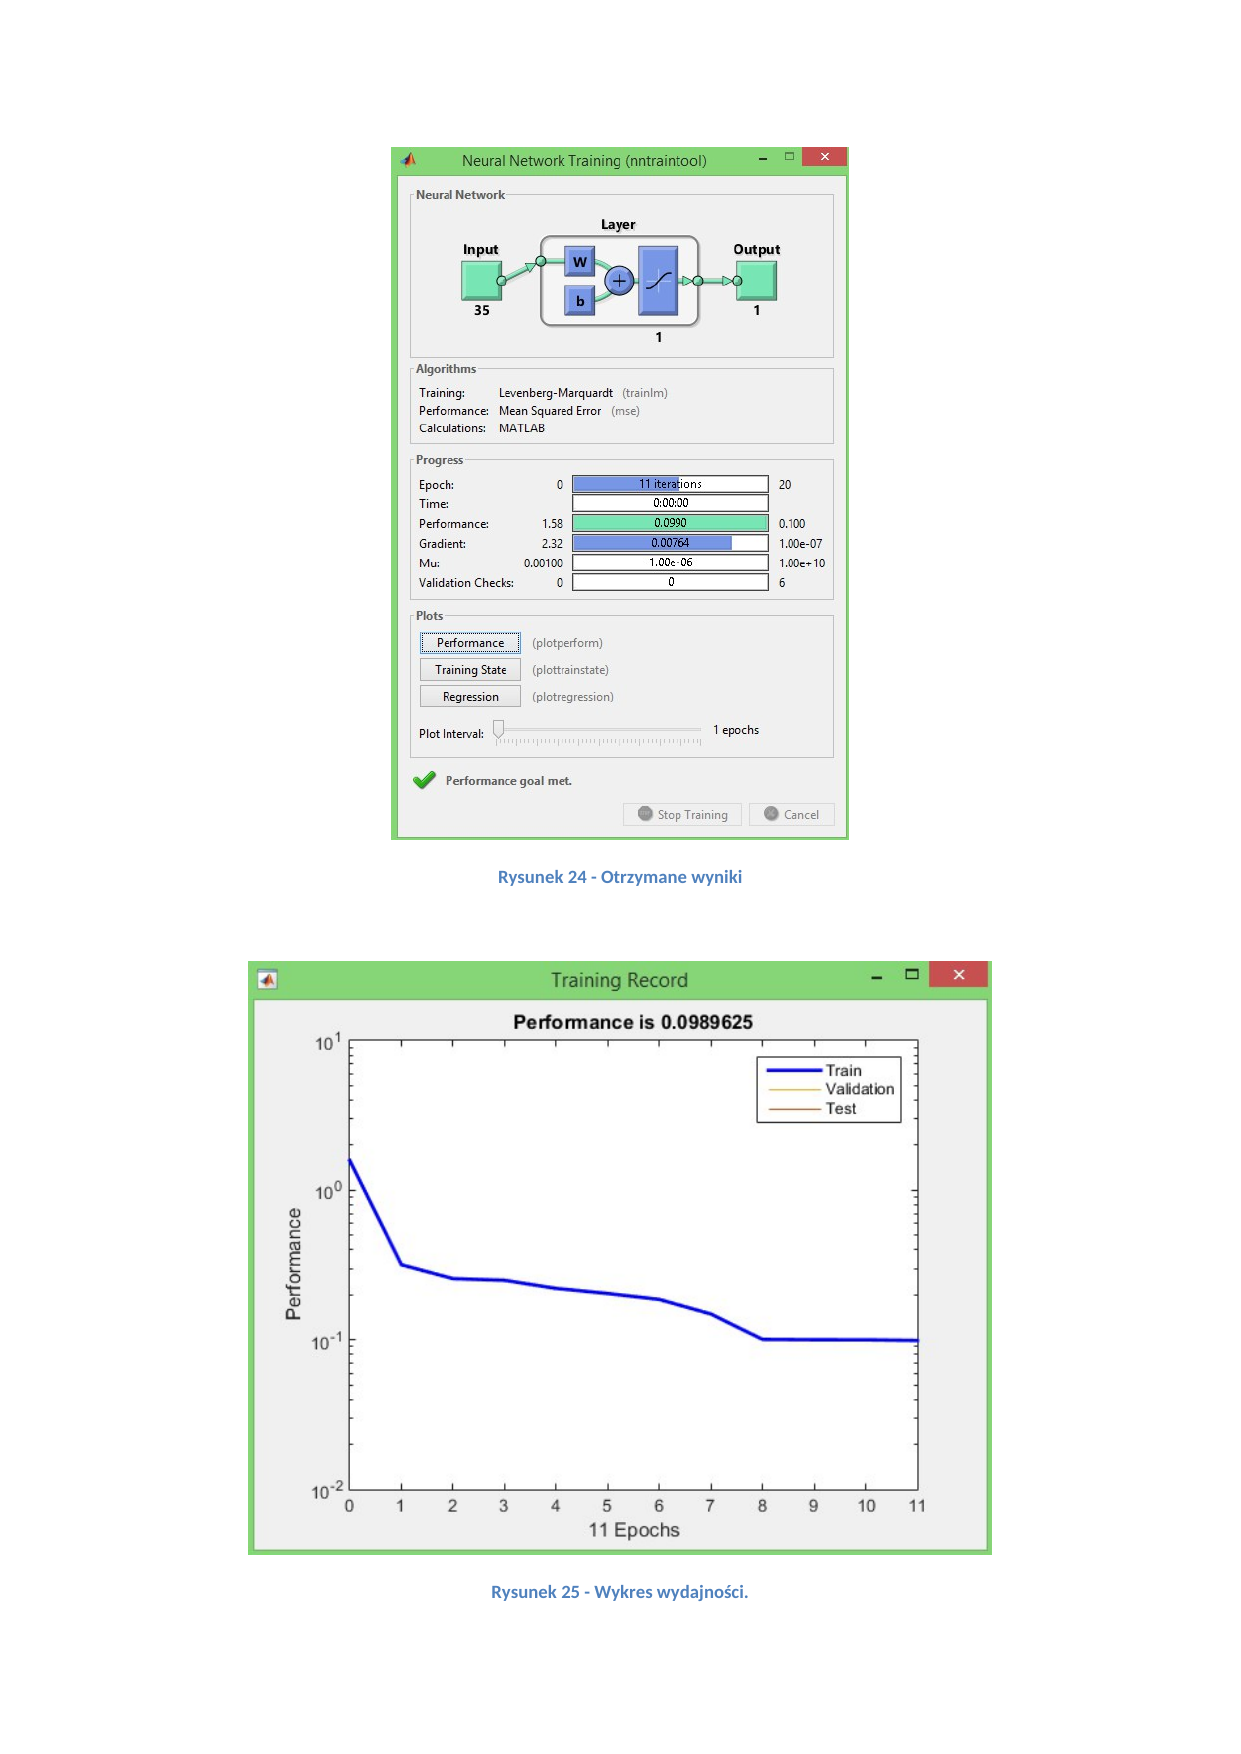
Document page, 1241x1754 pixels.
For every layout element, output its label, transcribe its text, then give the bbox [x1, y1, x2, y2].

picture [248, 961, 992, 1555]
picture [391, 147, 849, 840]
